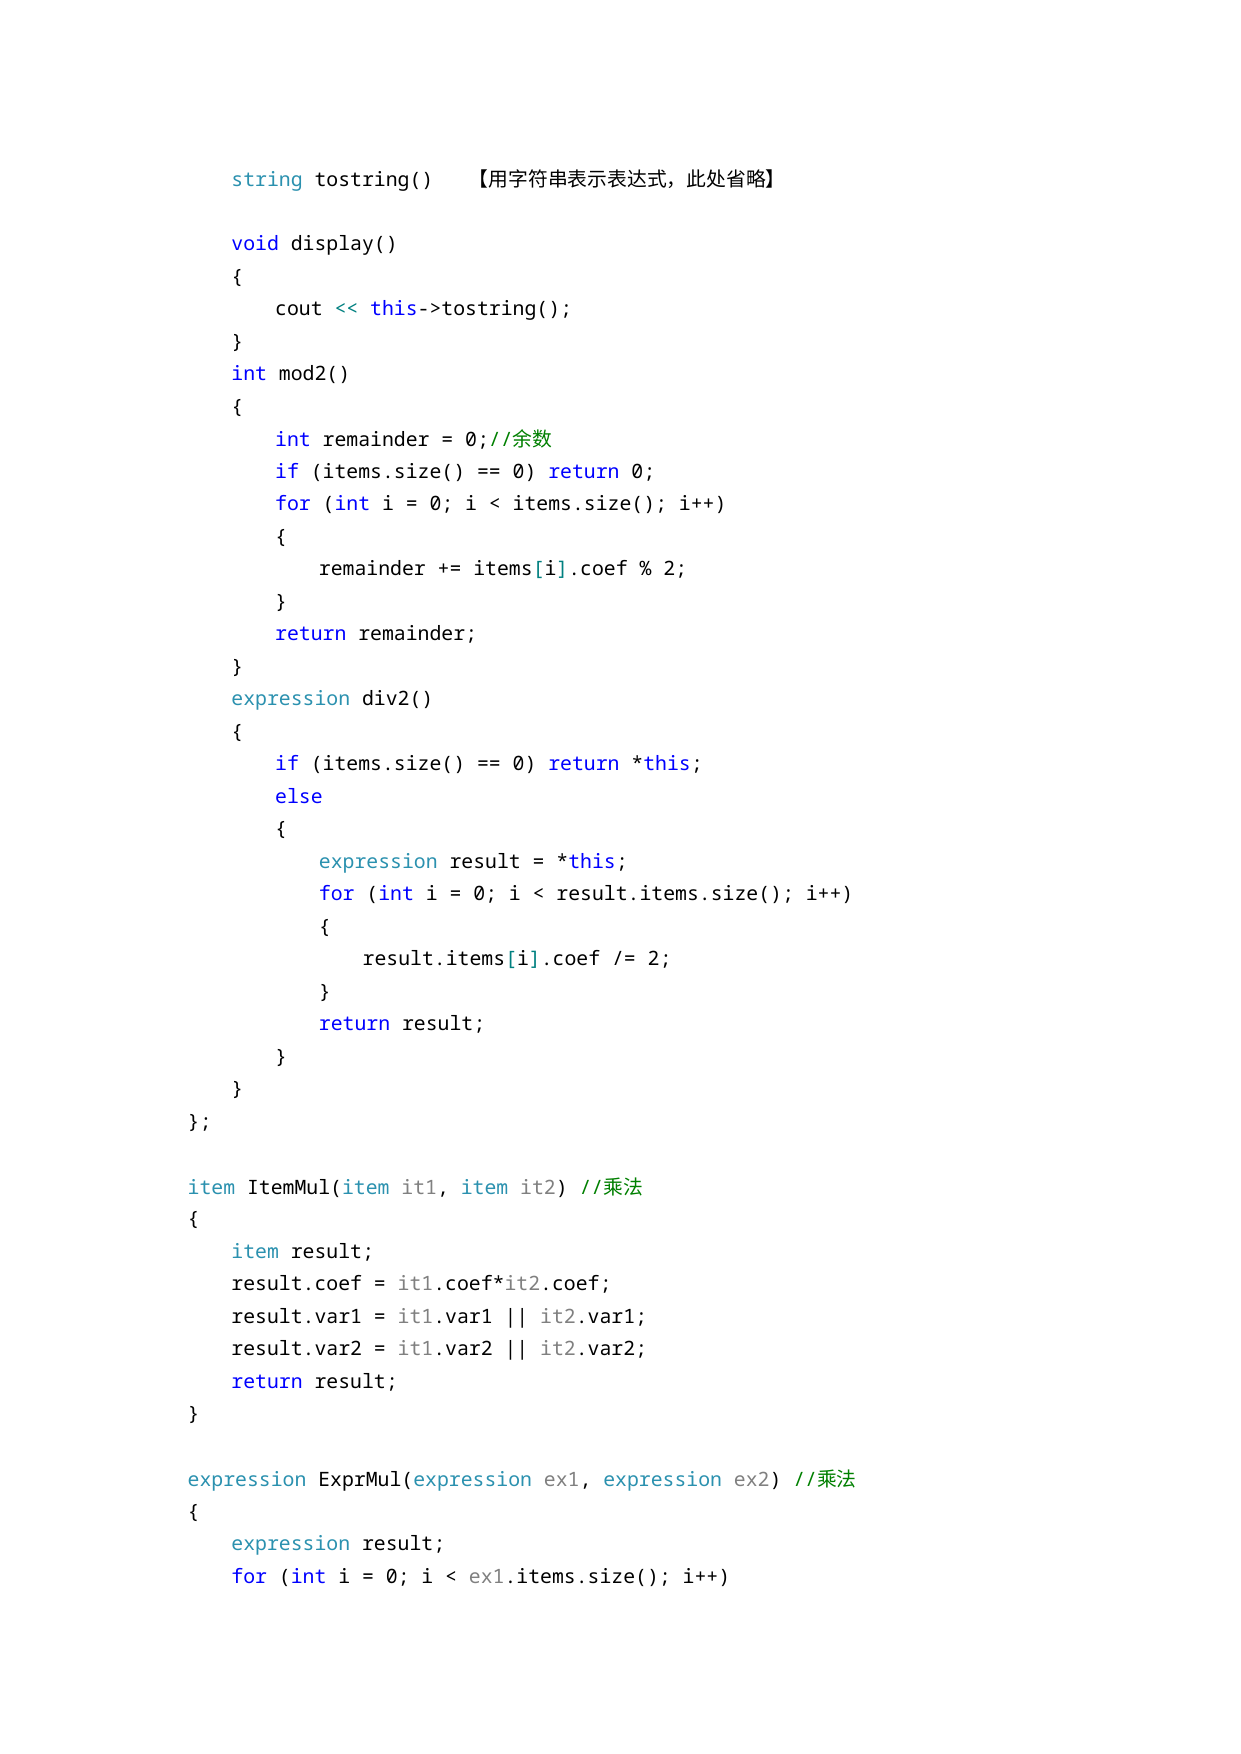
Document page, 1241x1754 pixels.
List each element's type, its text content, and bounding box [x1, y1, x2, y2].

text cout << this->tostring(); [187, 292, 1053, 324]
text if (items.size() == 0) return *this; [187, 747, 1053, 779]
text } [187, 974, 1053, 1007]
text result.coef = it1.coef*it2.coef; [187, 1267, 1053, 1299]
text for (int i = 0; i < ex1.items.size(); i++) [187, 1559, 1053, 1592]
text } [187, 1397, 1053, 1429]
text result.items[i].coef /= 2; [187, 942, 1053, 974]
text result.var2 = it1.var2 || it2.var2; [187, 1332, 1053, 1364]
text } [187, 1072, 1053, 1104]
text { [187, 519, 1053, 552]
text }; [187, 1104, 1053, 1137]
text return result; [187, 1007, 1053, 1039]
text else [187, 779, 1053, 812]
text { [187, 714, 1053, 747]
text if (items.size() == 0) return 0; [187, 454, 1053, 487]
text return remainder; [187, 617, 1053, 649]
text } [187, 649, 1053, 682]
text for (int i = 0; i < items.size(); i++) [187, 487, 1053, 519]
text { [187, 389, 1053, 422]
text return result; [187, 1364, 1053, 1397]
text expression result = *this; [187, 844, 1053, 877]
text expression result; [187, 1527, 1053, 1559]
text remainder += items[i].coef % 2; [187, 552, 1053, 584]
text } [187, 1039, 1053, 1072]
text item ItemMul(item it1, item it2) //乘法 [187, 1169, 1053, 1202]
text } [187, 324, 1053, 357]
text expression div2() [187, 682, 1053, 714]
text } [187, 584, 1053, 617]
text { [187, 812, 1053, 844]
text void display() [187, 227, 1053, 259]
text item result; [187, 1234, 1053, 1267]
text string tostring() 【用字符串表示表达式，此处省略】 [187, 162, 1053, 194]
text int mod2() [187, 357, 1053, 389]
text { [187, 259, 1053, 292]
text { [187, 1202, 1053, 1234]
text result.var1 = it1.var1 || it2.var1; [187, 1299, 1053, 1332]
text for (int i = 0; i < result.items.size(); i++) [187, 877, 1053, 909]
text int remainder = 0;//余数 [187, 422, 1053, 454]
text expression ExprMul(expression ex1, expression ex2) //乘法 [187, 1462, 1053, 1494]
text { [187, 909, 1053, 942]
text { [187, 1494, 1053, 1527]
